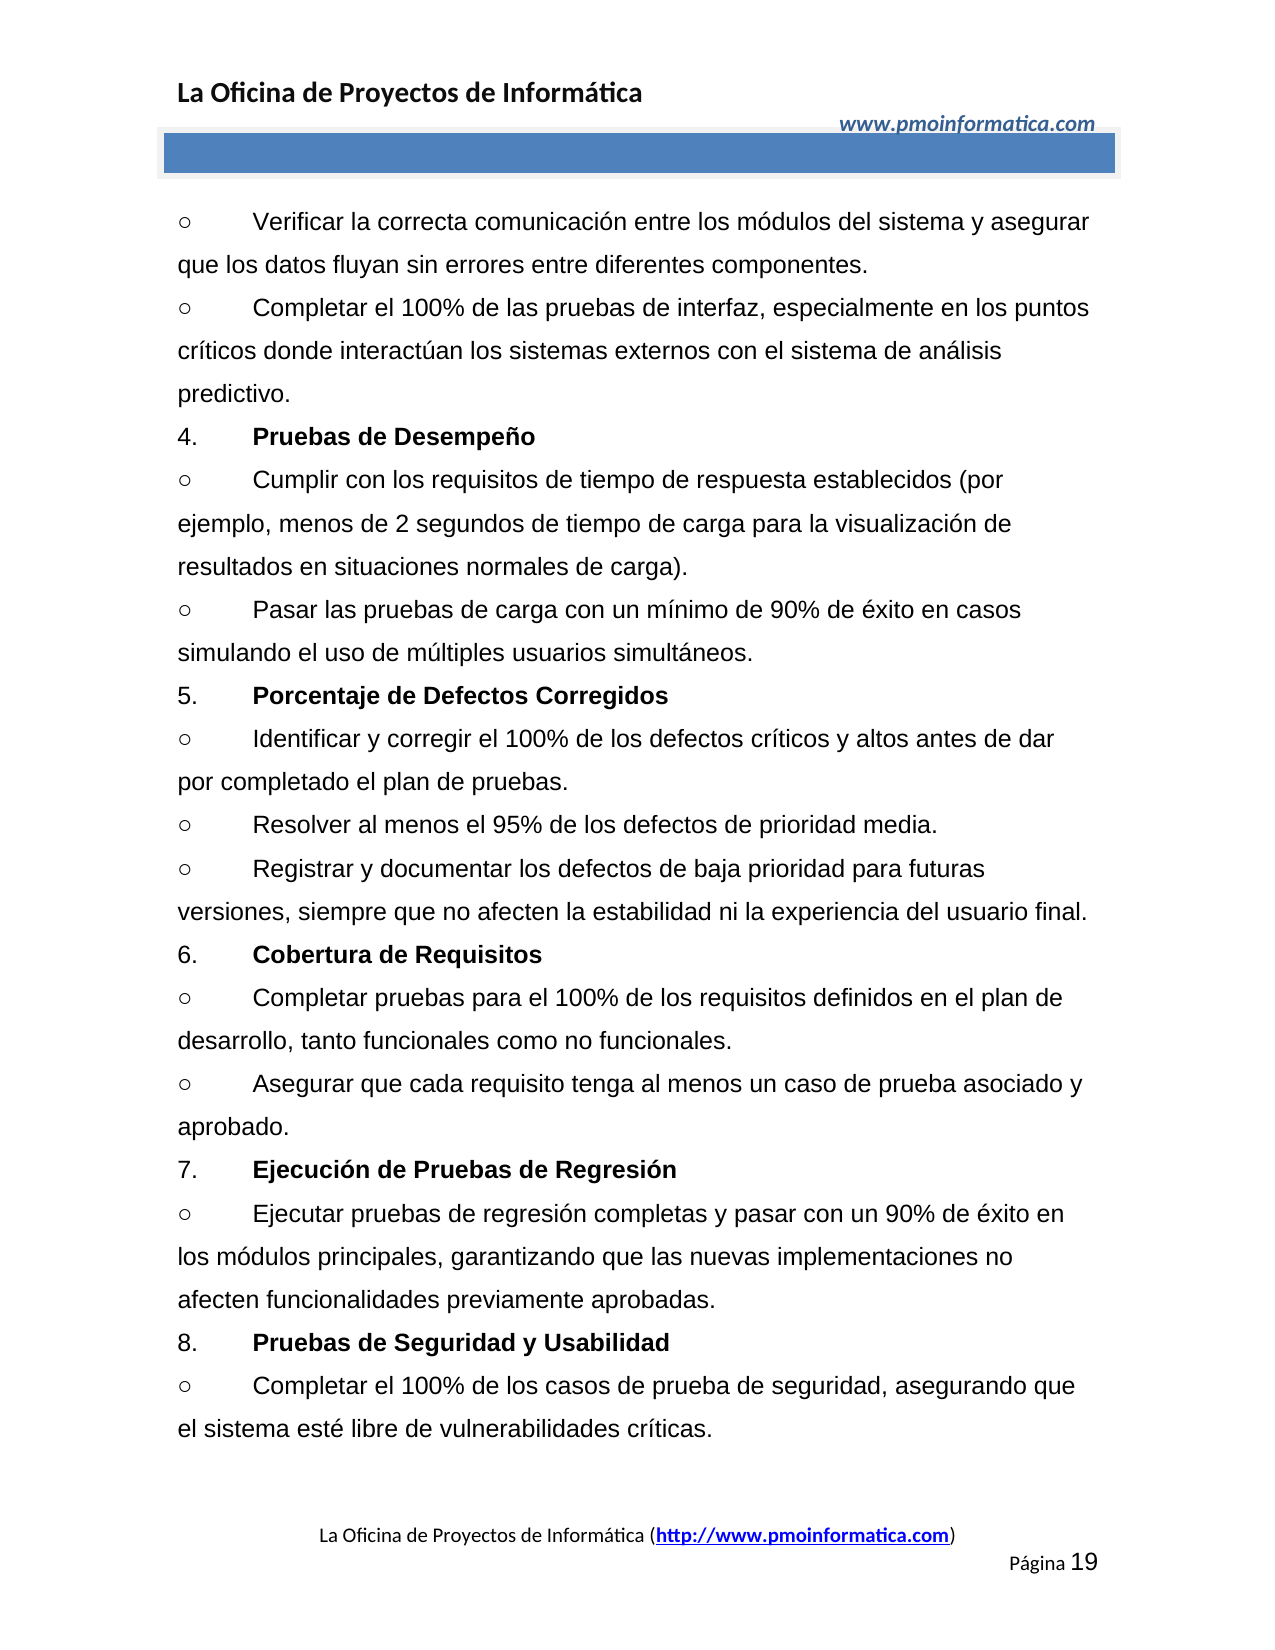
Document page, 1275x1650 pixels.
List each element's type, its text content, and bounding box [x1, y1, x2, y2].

list Ejecutar pruebas de regresión completas y pasar con un 90% de éxito en los módulos principales, garantizando que las nuevas implementaciones no afecten funcionalidades previamente aprobadas. [177, 1199, 1098, 1314]
list Asegurar que cada requisito tenga al menos un caso de prueba asociado y aprobado. [177, 1069, 1098, 1141]
list Pasar las pruebas de carga con un mínimo de 90% de éxito en casos simulando el uso de múltiples usuarios simultáneos. [177, 595, 1098, 667]
list Pruebas de Desempeño [177, 422, 1098, 451]
list Resolver al menos el 95% de los defectos de prioridad media. [177, 811, 1098, 839]
list Completar pruebas para el 100% de los requisitos definidos en el plan de desarrollo, tanto funcionales como no funcionales. [177, 983, 1098, 1055]
list Registrar y documentar los defectos de baja prioridad para futuras versiones, siempre que no afecten la estabilidad ni la experiencia del usuario final. [177, 854, 1098, 926]
list Pruebas de Seguridad y Usabilidad [177, 1328, 1098, 1357]
list Identificar y corregir el 100% de los defectos críticos y altos antes de dar por completado el plan de pruebas. [177, 724, 1098, 796]
list Cumplir con los requisitos de tiempo de respuesta establecidos (por ejemplo, menos de 2 segundos de tiempo de carga para la visualización de resultados en situaciones normales de carga). [177, 466, 1098, 581]
list Completar el 100% de las pruebas de interfaz, especialmente en los puntos críticos donde interactúan los sistemas externos con el sistema de análisis predictivo. [177, 293, 1098, 408]
list Porcentaje de Defectos Corregidos [177, 681, 1098, 710]
list Completar el 100% de los casos de prueba de seguridad, asegurando que el sistema esté libre de vulnerabilidades críticas. [177, 1371, 1098, 1443]
list Ejecución de Pruebas de Regresión [177, 1156, 1098, 1184]
list Cobertura de Requisitos [177, 940, 1098, 969]
list Verificar la correcta comunicación entre los módulos del sistema y asegurar que los datos fluyan sin errores entre diferentes componentes. [177, 207, 1098, 279]
